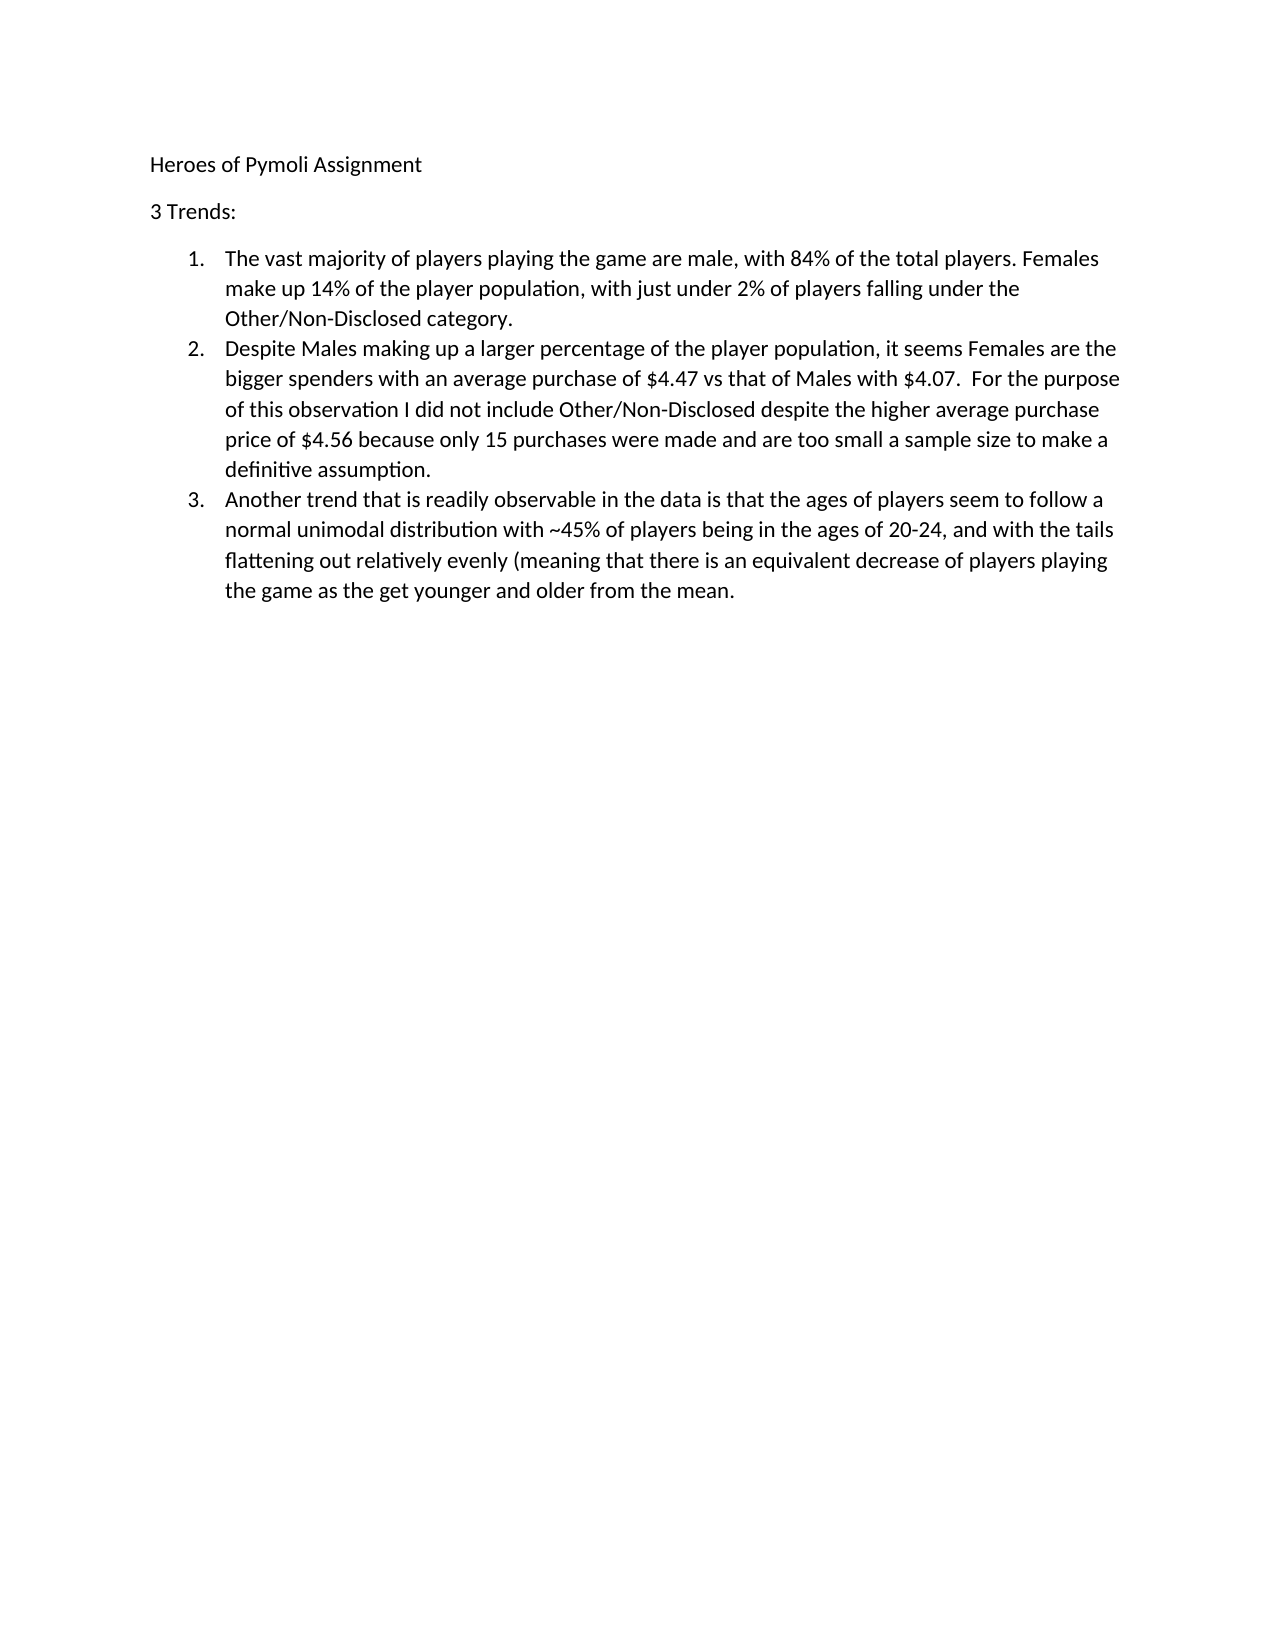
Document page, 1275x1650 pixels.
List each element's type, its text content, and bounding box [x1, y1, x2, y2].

text 3 Trends: [150, 197, 1125, 225]
list Despite Males making up a larger percentage of the player population, it seems Females are the bigger spenders with an average purchase of $4.47 vs that of Males with $4.07. For the purpose of this observation I did not include Other/Non-Disclosed despite the higher average purchase price of $4.56 because only 15 purchases were made and are too small a sample size to make a definitive assumption. [187, 334, 1125, 483]
list The vast majority of players playing the game are male, with 84% of the total players. Females make up 14% of the player population, with just under 2% of players falling under the Other/Non-Disclosed category. [187, 244, 1125, 332]
text Heroes of Pymoli Assignment [150, 150, 1125, 178]
list Another trend that is readily observable in the data is that the ages of players seem to follow a normal unimodal distribution with ~45% of players being in the ages of 20-24, and with the tails flattening out relatively evenly (meaning that there is an equivalent decrease of players playing the game as the get younger and older from the mean. [187, 485, 1125, 604]
